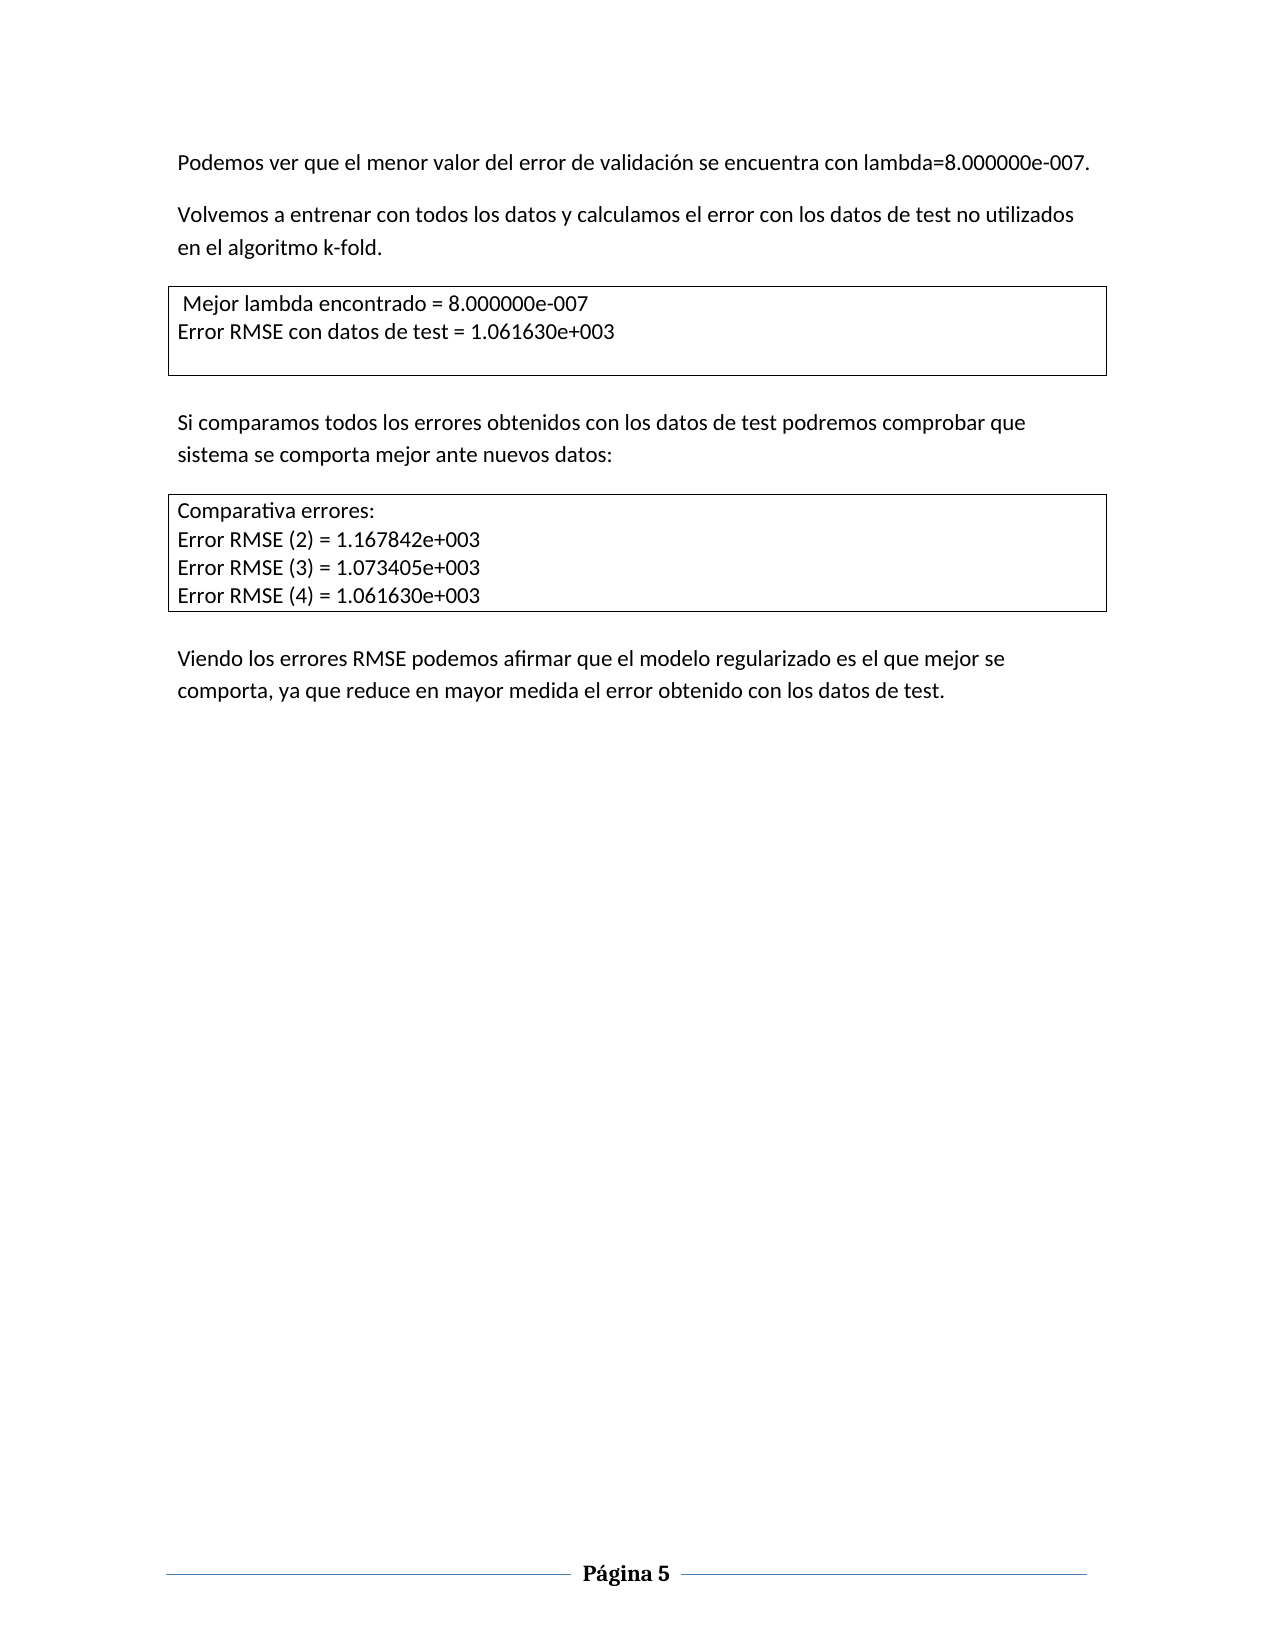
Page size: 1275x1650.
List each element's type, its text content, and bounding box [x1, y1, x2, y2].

text Podemos ver que el menor valor del error de validación se encuentra con lambda=8.000000e-007. [177, 148, 1098, 176]
text Error RMSE (2) = 1.167842e+003 [177, 525, 1098, 553]
text Comparativa errores: [169, 495, 1106, 525]
text Error RMSE (3) = 1.073405e+003 [177, 553, 1098, 578]
text Error RMSE con datos de test = 1.061630e+003 [169, 314, 1106, 375]
text Mejor lambda encontrado = 8.000000e-007 [169, 287, 1106, 314]
text Volvemos a entrenar con todos los datos y calculamos el error con los datos de test no utilizados en el algoritmo k-fold. [177, 201, 1098, 261]
text Viendo los errores RMSE podemos afirmar que el modelo regularizado es el que mejor se comporta, ya que reduce en mayor medida el error obtenido con los datos de test. [177, 612, 1098, 704]
text Si comparamos todos los errores obtenidos con los datos de test podremos comprobar que sistema se comporta mejor ante nuevos datos: [177, 376, 1098, 468]
text Error RMSE (4) = 1.061630e+003 [169, 578, 1106, 611]
